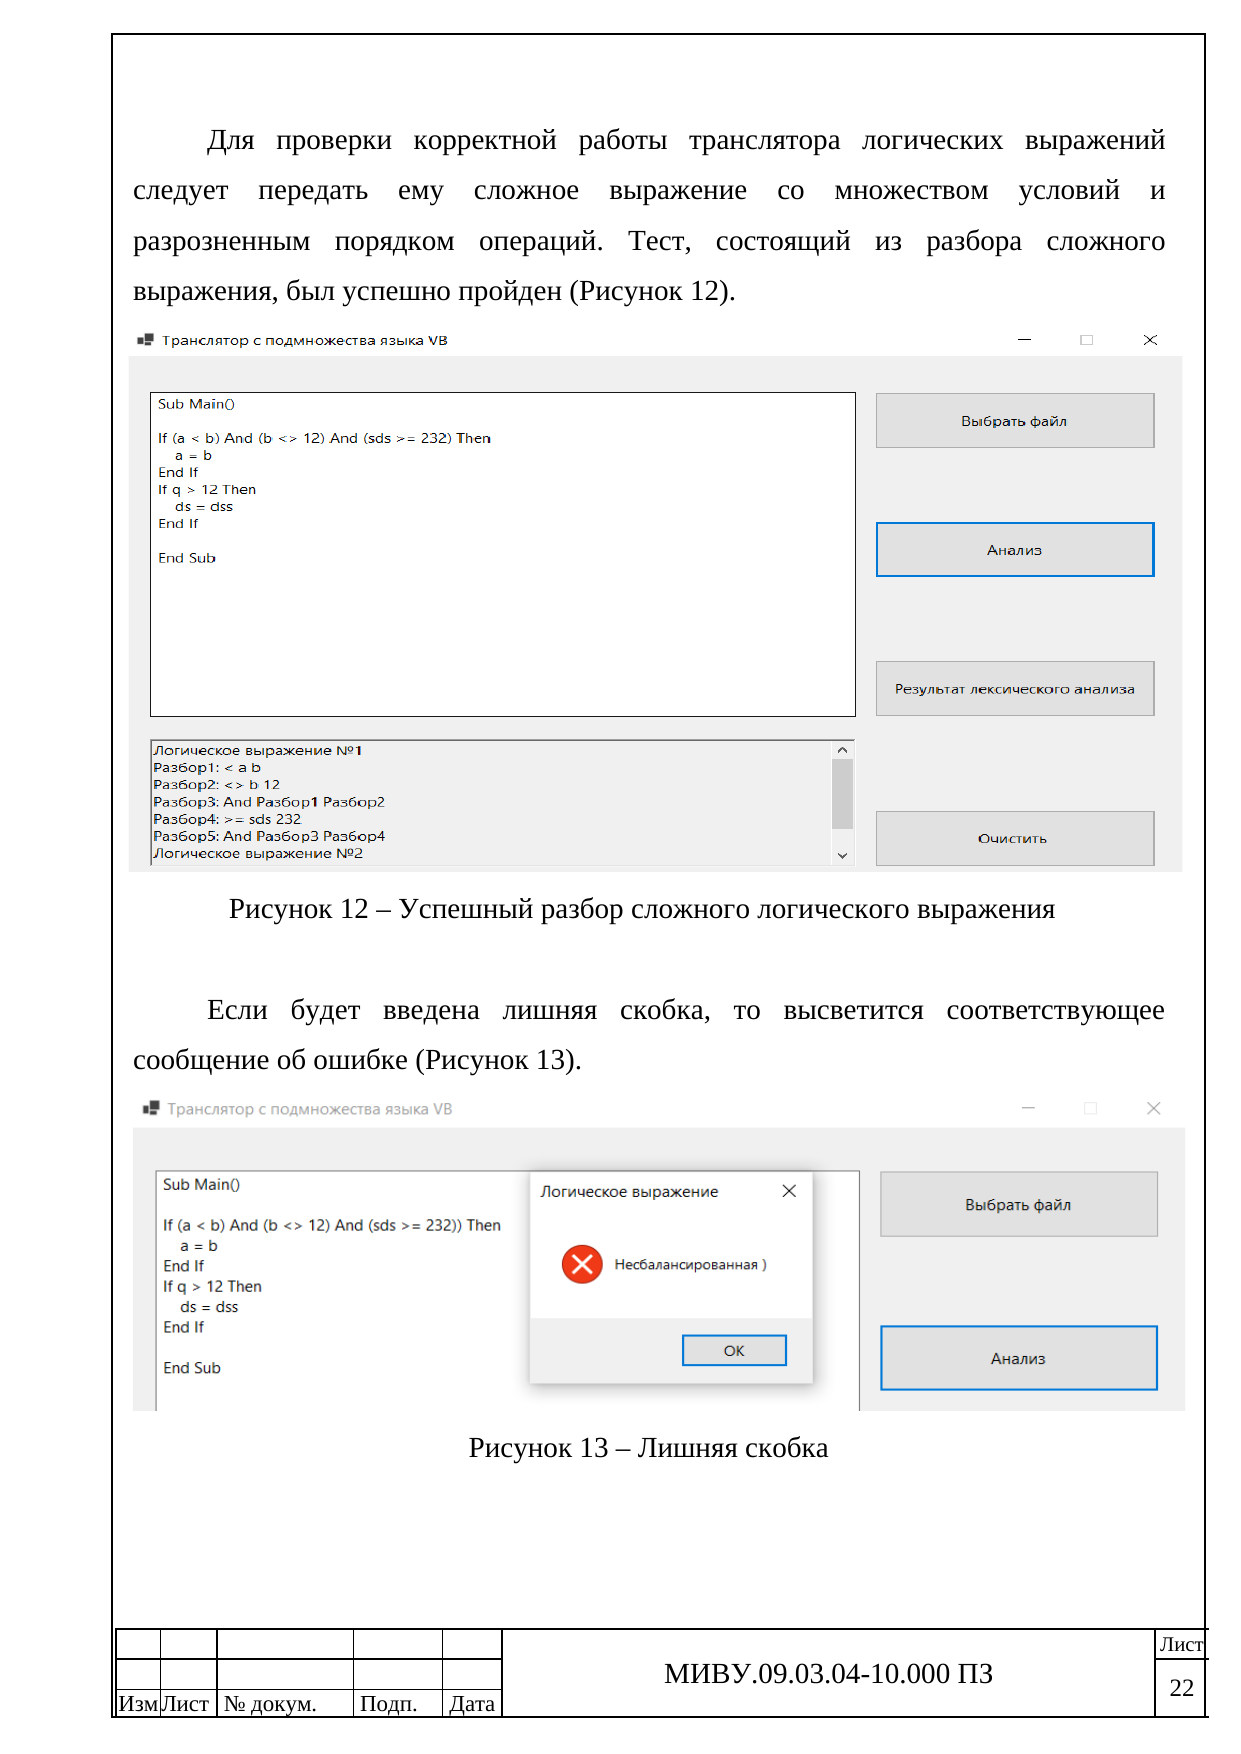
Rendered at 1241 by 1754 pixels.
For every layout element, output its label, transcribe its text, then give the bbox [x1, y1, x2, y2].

picture [128, 325, 1183, 872]
text Рисунок 12 – Успешный разбор сложного логического выражения [133, 891, 1166, 925]
text Рисунок 13 – Лишняя скобка [133, 1430, 1166, 1464]
text Для проверки корректной работы транслятора логических выражений следует передать ему сложное выражение со множеством условий и разрозненным порядком операций. Тест, состоящий из разбора сложного выражения, был успешно пройден (Рисунок 12). [133, 122, 1166, 307]
picture [132, 1093, 1186, 1411]
text Если будет введена лишняя скобка, то высветится соответствующее сообщение об ошибке (Рисунок 13). [133, 992, 1166, 1076]
